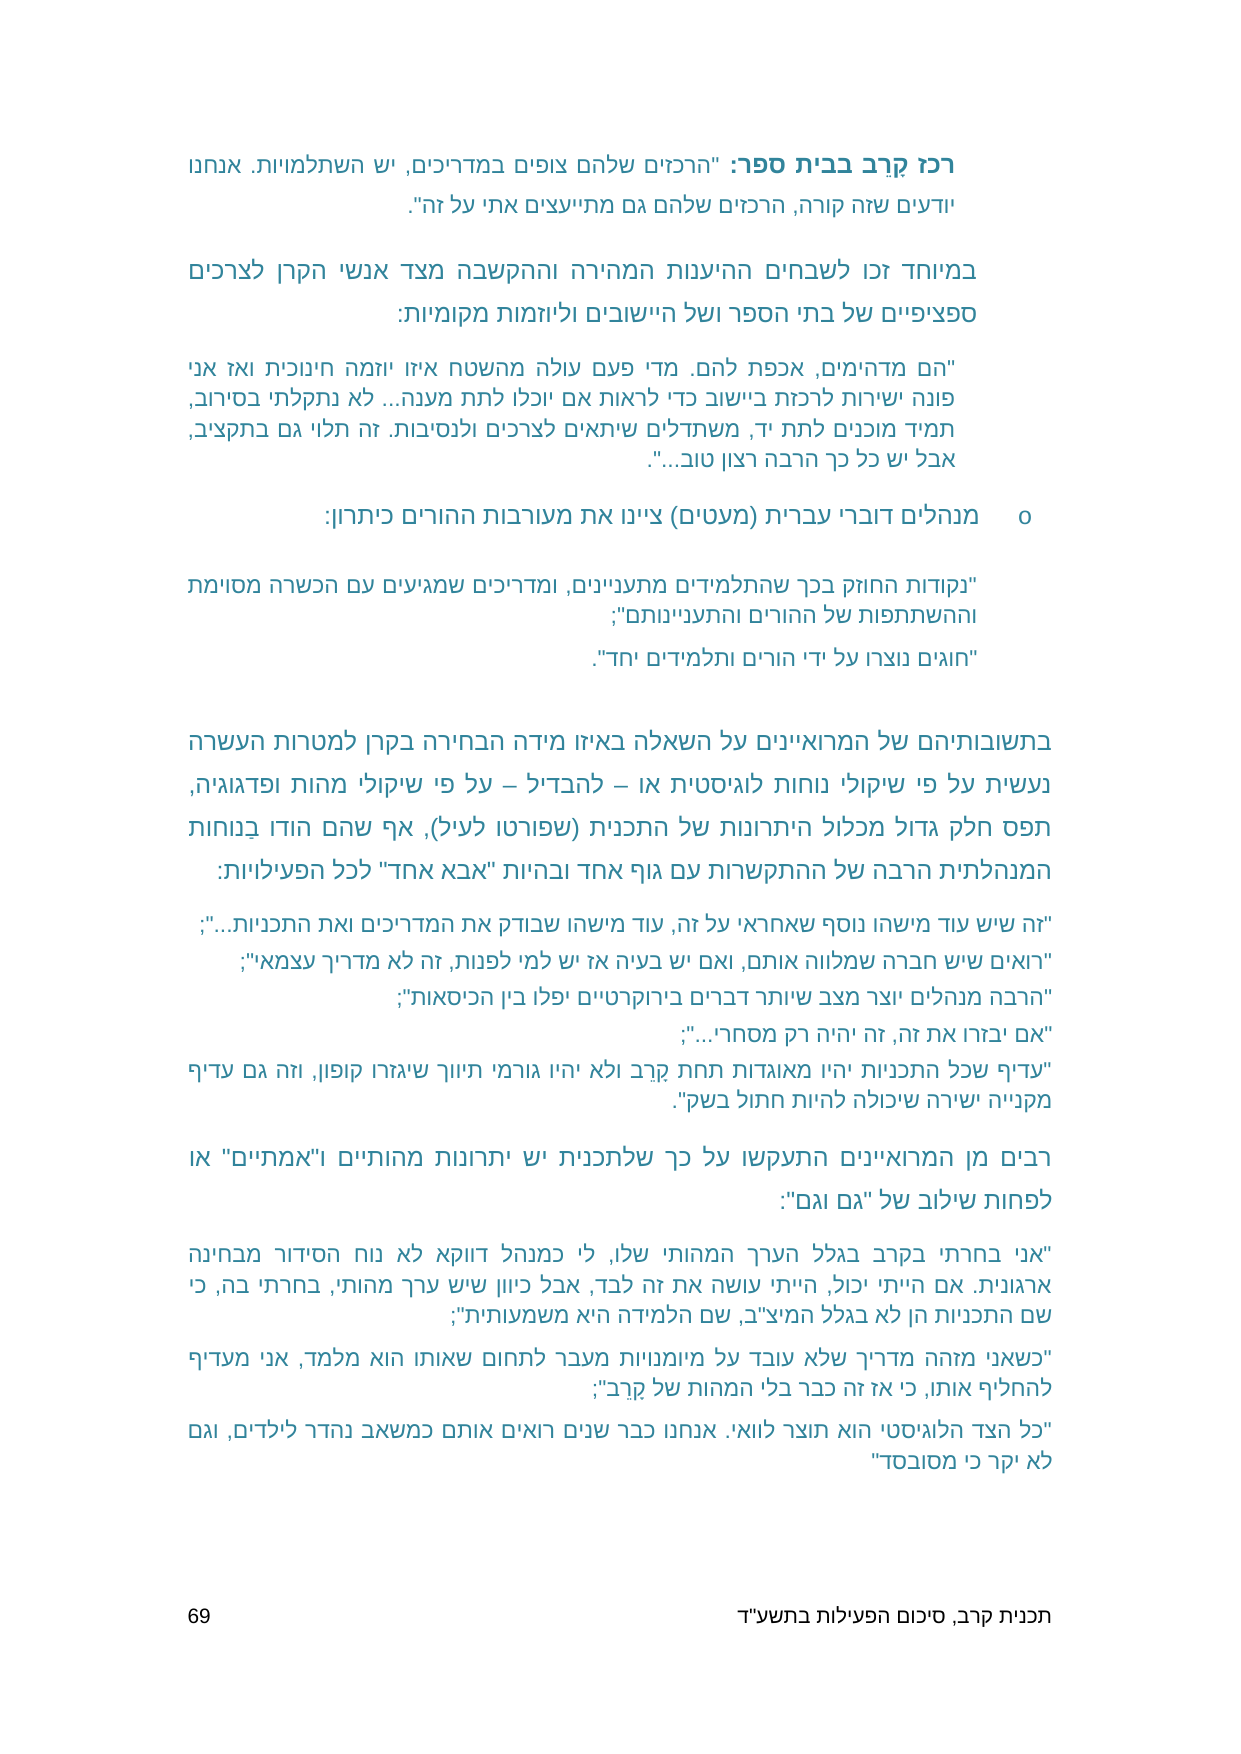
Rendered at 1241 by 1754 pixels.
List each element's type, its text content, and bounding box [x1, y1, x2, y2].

list "חוגים נוצרו על ידי הורים ותלמידים יחד". [187, 645, 978, 672]
list "נקודות החוזק בכך שהתלמידים מתעניינים, ומדריכים שמגיעים עם הכשרה מסוימת וההשתתפות של ההורים והתעניינותם"; [187, 572, 978, 629]
text "רואים שיש חברה שמלווה אותם, ואם יש בעיה אז יש למי לפנות, זה לא מדריך עצמאי"; [187, 948, 1053, 974]
text "הרבה מנהלים יוצר מצב שיותר דברים בירוקרטיים יפלו בין הכיסאות"; [187, 984, 1053, 1011]
list מנהלים דוברי עברית (מעטים) ציינו את מעורבות ההורים כיתרון: [187, 501, 1017, 532]
text "אם יבזרו את זה, זה יהיה רק מסחרי..."; [187, 1021, 1053, 1047]
text "זה שיש עוד מישהו נוסף שאחראי על זה, עוד מישהו שבודק את המדריכים ואת התכניות..."; [187, 911, 1053, 938]
text במיוחד זכו לשבחים ההיענות המהירה וההקשבה מצד אנשי הקרן לצרכים ספציפיים של בתי הספר ושל היישובים וליוזמות מקומיות: [187, 256, 978, 328]
text "אני בחרתי בקרב בגלל הערך המהותי שלו, לי כמנהל דווקא לא נוח הסידור מבחינה ארגונית. אם הייתי יכול, הייתי עושה את זה לבד, אבל כיוון שיש ערך מהותי, בחרתי בה, כי שם התכניות הן לא בגלל המיצ"ב, שם הלמידה היא משמעותית"; [187, 1241, 1053, 1328]
list "הם מדהימים, אכפת להם. מדי פעם עולה מהשטח איזו יוזמה חינוכית ואז אני פונה ישירות לרכזת ביישוב כדי לראות אם יוכלו לתת מענה... לא נתקלתי בסירוב, תמיד מוכנים לתת יד, משתדלים שיתאים לצרכים ולנסיבות. זה תלוי גם בתקציב, אבל יש כל כך הרבה רצון טוב...". [187, 355, 956, 472]
text רבים מן המרואיינים התעקשו על כך שלתכנית יש יתרונות מהותיים ו"אמתיים" או לפחות שילוב של "גם וגם": [187, 1143, 1053, 1214]
text "כשאני מזהה מדריך שלא עובד על מיומנויות מעבר לתחום שאותו הוא מלמד, אני מעדיף להחליף אותו, כי אז זה כבר בלי המהות של קָרֵב"; [187, 1344, 1053, 1401]
text "כל הצד הלוגיסטי הוא תוצר לוואי. אנחנו כבר שנים רואים אותם כמשאב נהדר לילדים, וגם לא יקר כי מסובסד" [187, 1417, 1053, 1474]
text בתשובותיהם של המרואיינים על השאלה באיזו מידה הבחירה בקרן למטרות העשרה נעשית על פי שיקולי נוחות לוגיסטית או – להבדיל – על פי שיקולי מהות ופדגוגיה, תפס חלק גדול מכלול היתרונות של התכנית (שפורטו לעיל), אף שהם הודו בַנוחות המנהלתית הרבה של ההתקשרות עם גוף אחד ובהיות "אבא אחד" לכל הפעילויות: [187, 726, 1053, 884]
text "עדיף שכל התכניות יהיו מאוגדות תחת קָרֵב ולא יהיו גורמי תיווך שיגזרו קופון, וזה גם עדיף מקנייה ישירה שיכולה להיות חתול בשק". [187, 1057, 1053, 1114]
text רכז קָרֵב בבית ספר: "הרכזים שלהם צופים במדריכים, יש השתלמויות. אנחנו יודעים שזה קורה, הרכזים שלהם גם מתייעצים אתי על זה". [187, 150, 956, 218]
